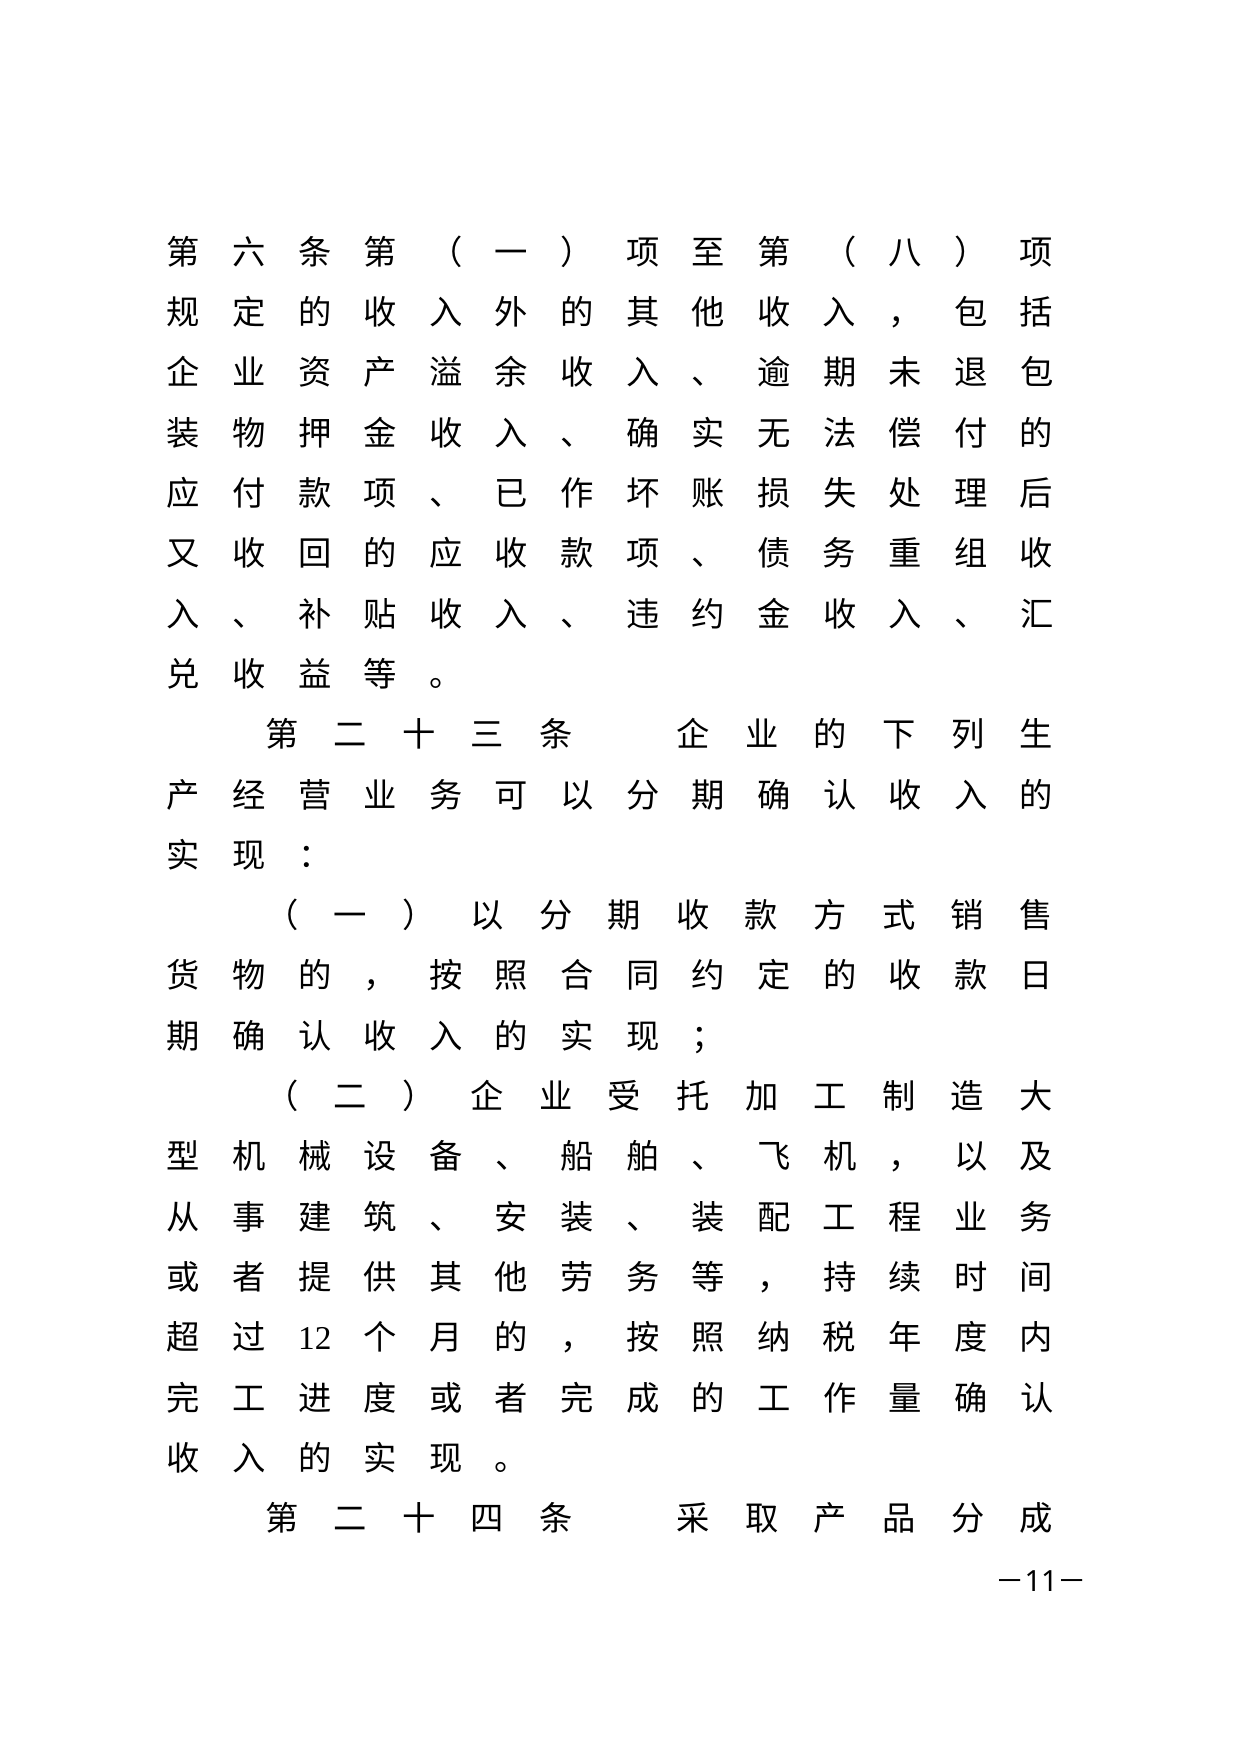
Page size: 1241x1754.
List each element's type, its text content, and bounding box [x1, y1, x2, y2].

text 第二十二条 企业所得税法第六条第（九）项所称其他收入，是指企业取得的除企业所得税法第六条第（一）项至第（八）项规定的收入外的其他收入，包括企业资产溢余收入、逾期未退包装物押金收入、确实无法偿付的应付款项、已作坏账损失处理后又收回的应收款项、债务重组收入、补贴收入、违约金收入、汇兑收益等。 [167, 219, 1085, 702]
text （一）以分期收款方式销售货物的，按照合同约定的收款日期确认收入的实现； [167, 883, 1085, 1064]
text （二）企业受托加工制造大型机械设备、船舶、飞机，以及从事建筑、安装、装配工程业务或者提供其他劳务等，持续时间超过12个月的，按照纳税年度内完工进度或者完成的工作量确认收入的实现。 [167, 1064, 1085, 1486]
text 第二十三条 企业的下列生产经营业务可以分期确认收入的实现： [167, 702, 1085, 883]
text 第二十四条 采取产品分成方式取得收入的，按照企业分得产品的日期确认收入的实现，其收入额按照产品的公允价值确定。 [167, 1486, 1085, 1546]
